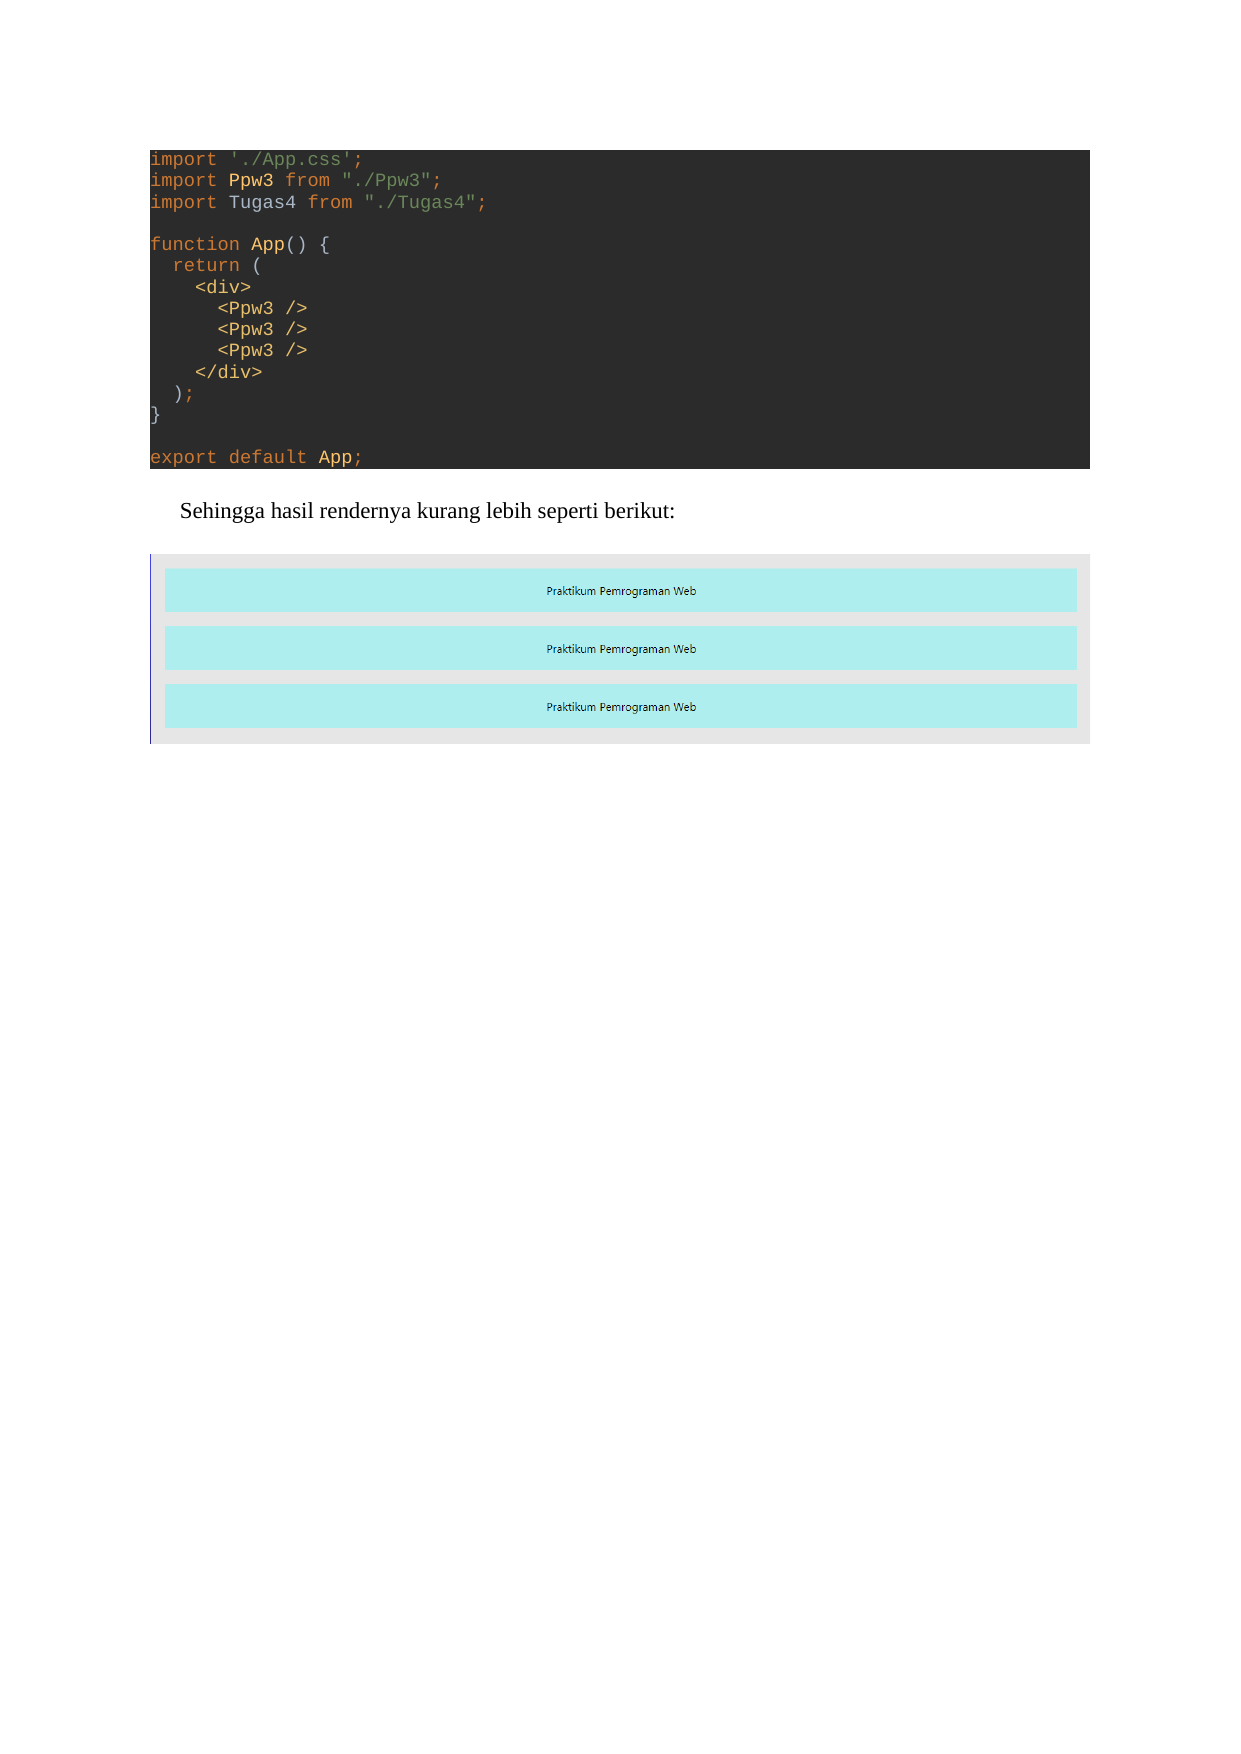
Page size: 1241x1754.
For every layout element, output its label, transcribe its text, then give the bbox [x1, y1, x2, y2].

picture [150, 554, 1091, 744]
text import './App.css'; import Ppw3 from "./Ppw3"; import Tugas4 from "./Tugas4"; function App() { return ( <div> <Ppw3 /> <Ppw3 /> <Ppw3 /> </div> ); } export default App; [150, 150, 1090, 469]
list Sehingga hasil rendernya kurang lebih seperti berikut: [179, 497, 1090, 523]
